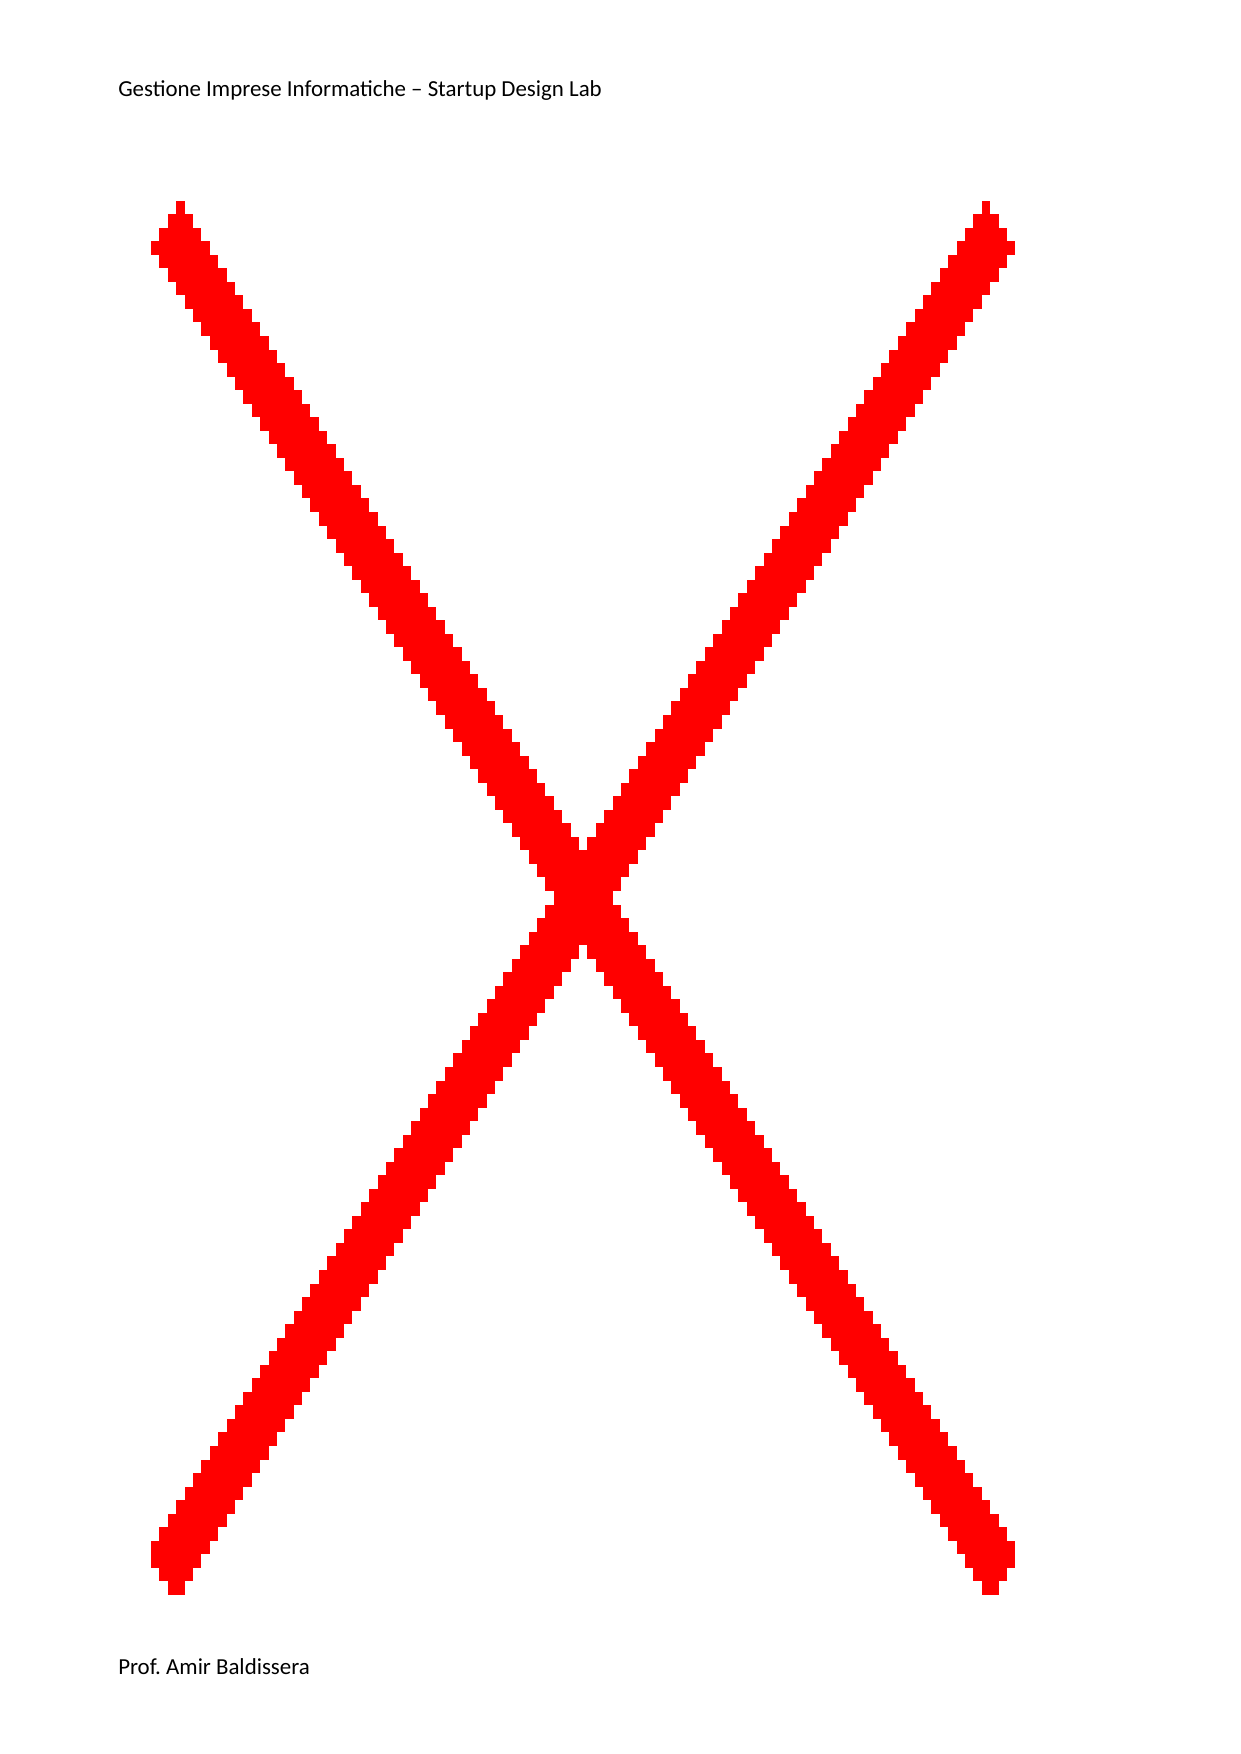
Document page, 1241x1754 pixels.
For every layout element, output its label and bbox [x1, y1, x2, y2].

picture [118, 147, 1040, 1636]
